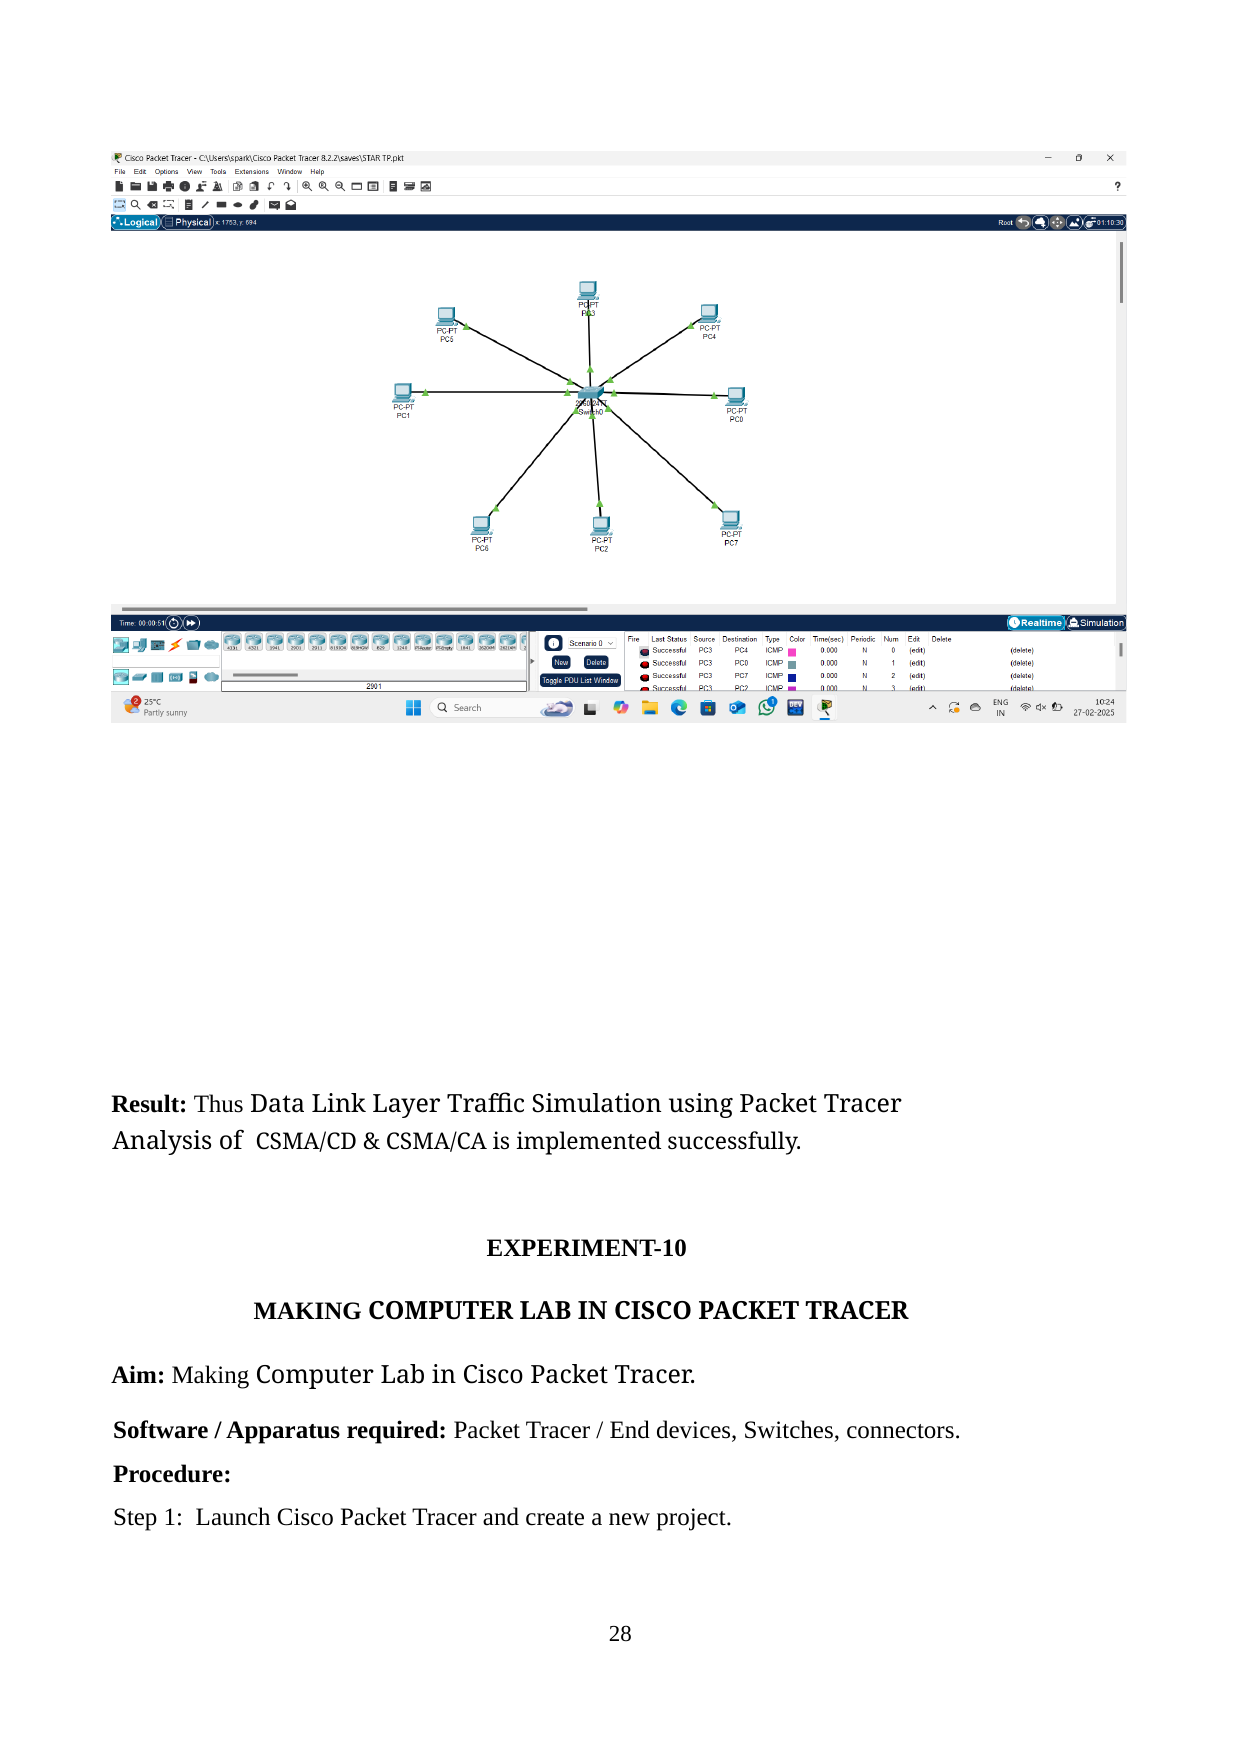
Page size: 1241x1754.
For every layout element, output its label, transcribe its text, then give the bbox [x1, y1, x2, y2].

text Software / Apparatus required: Packet Tracer / End devices, Switches, connectors. [113, 1415, 1127, 1444]
subtitle EXPERIMENT-10 [115, 1233, 1058, 1262]
text Step 1: Launch Cisco Packet Tracer and create a new project. [113, 1502, 1127, 1530]
picture [138, 221, 146, 227]
text Procedure: [113, 1459, 1128, 1487]
picture [111, 151, 1127, 723]
text MAKING COMPUTER LAB IN CISCO PACKET TRACER [253, 1293, 1128, 1327]
text Aim: Making Computer Lab in Cisco Packet Tracer. [111, 1357, 1057, 1391]
text Result: Thus Data Link Layer Traffic Simulation using Packet Tracer Analysis of CSMA/CD & CSMA/CA is implemented successfully. [111, 1086, 990, 1156]
